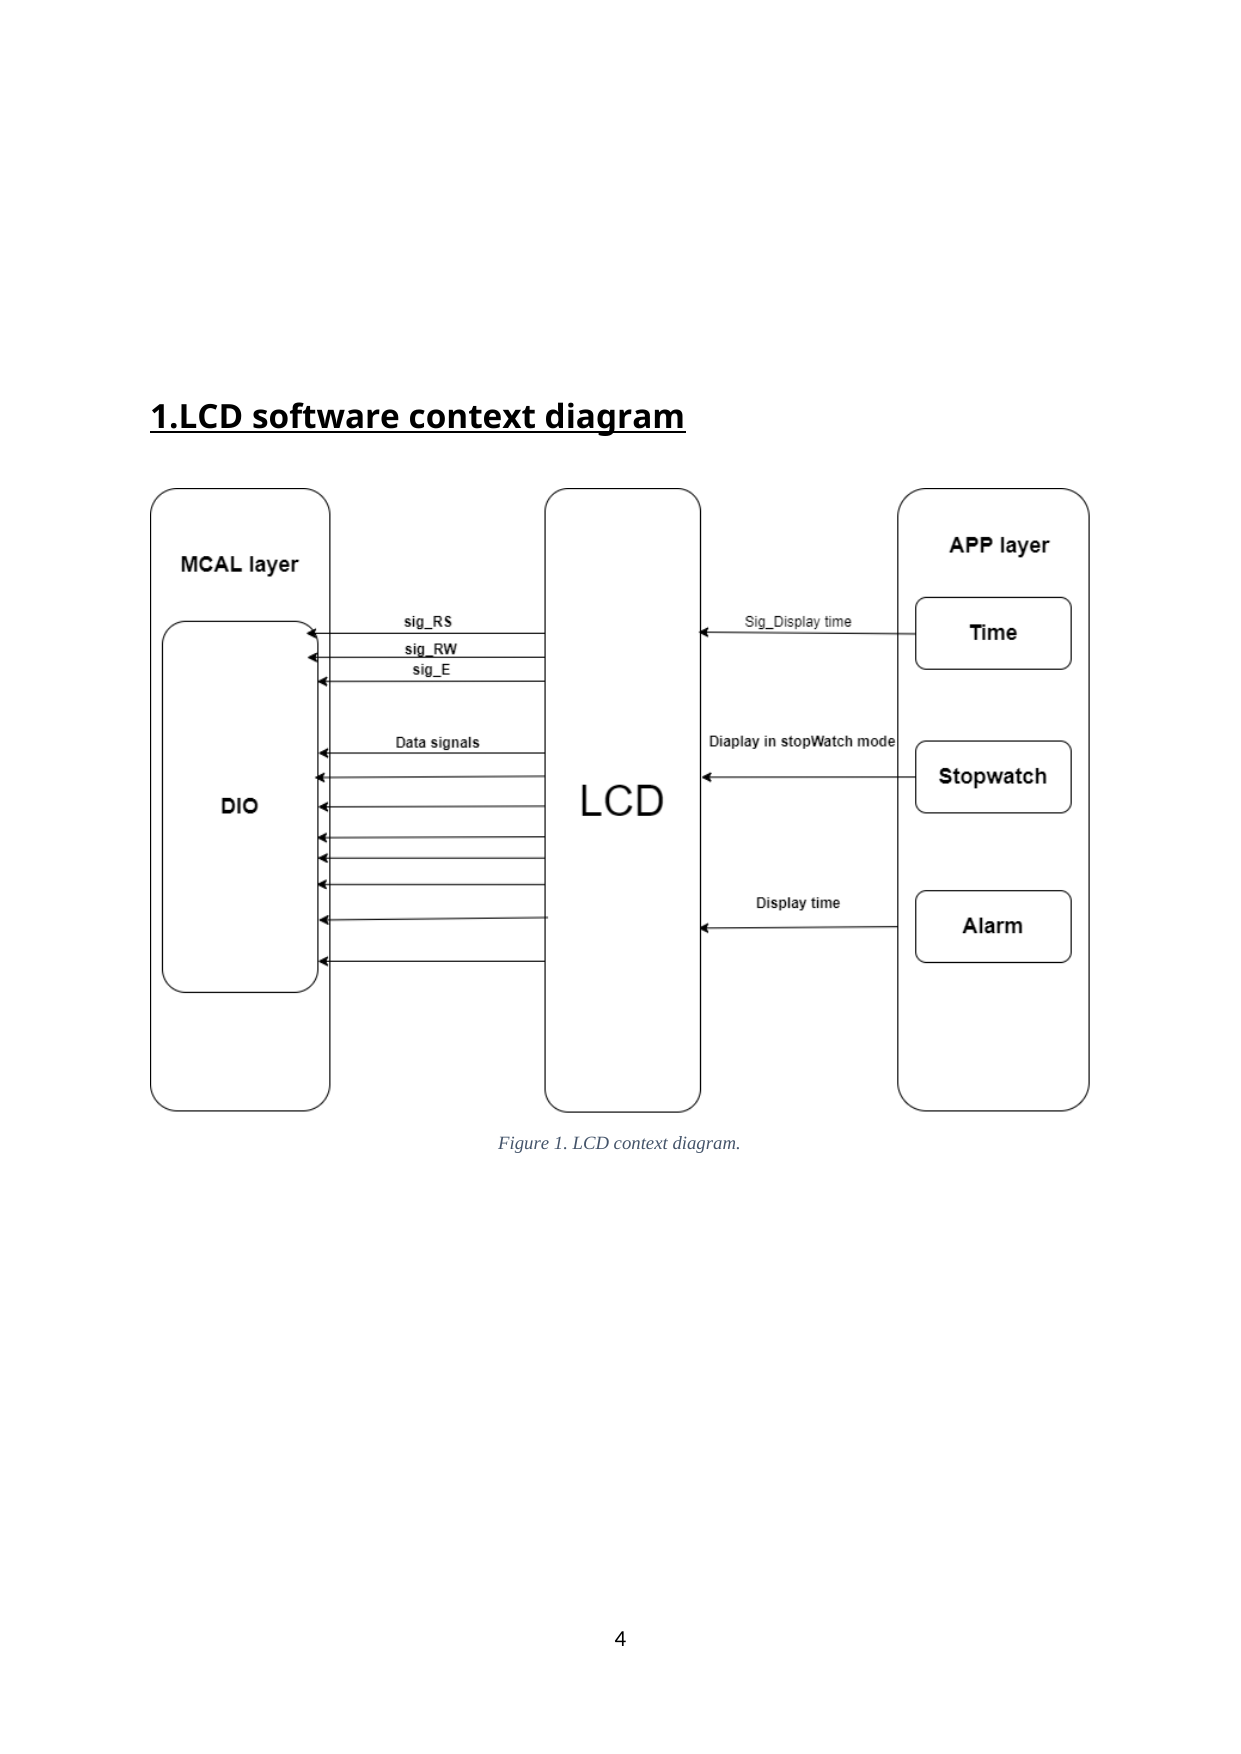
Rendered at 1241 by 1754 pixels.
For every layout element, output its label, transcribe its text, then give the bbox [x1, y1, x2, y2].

subtitle 1.LCD software context diagram [150, 393, 1090, 438]
text Figure 1. LCD context diagram. [150, 1132, 1090, 1154]
picture [150, 488, 1091, 1114]
